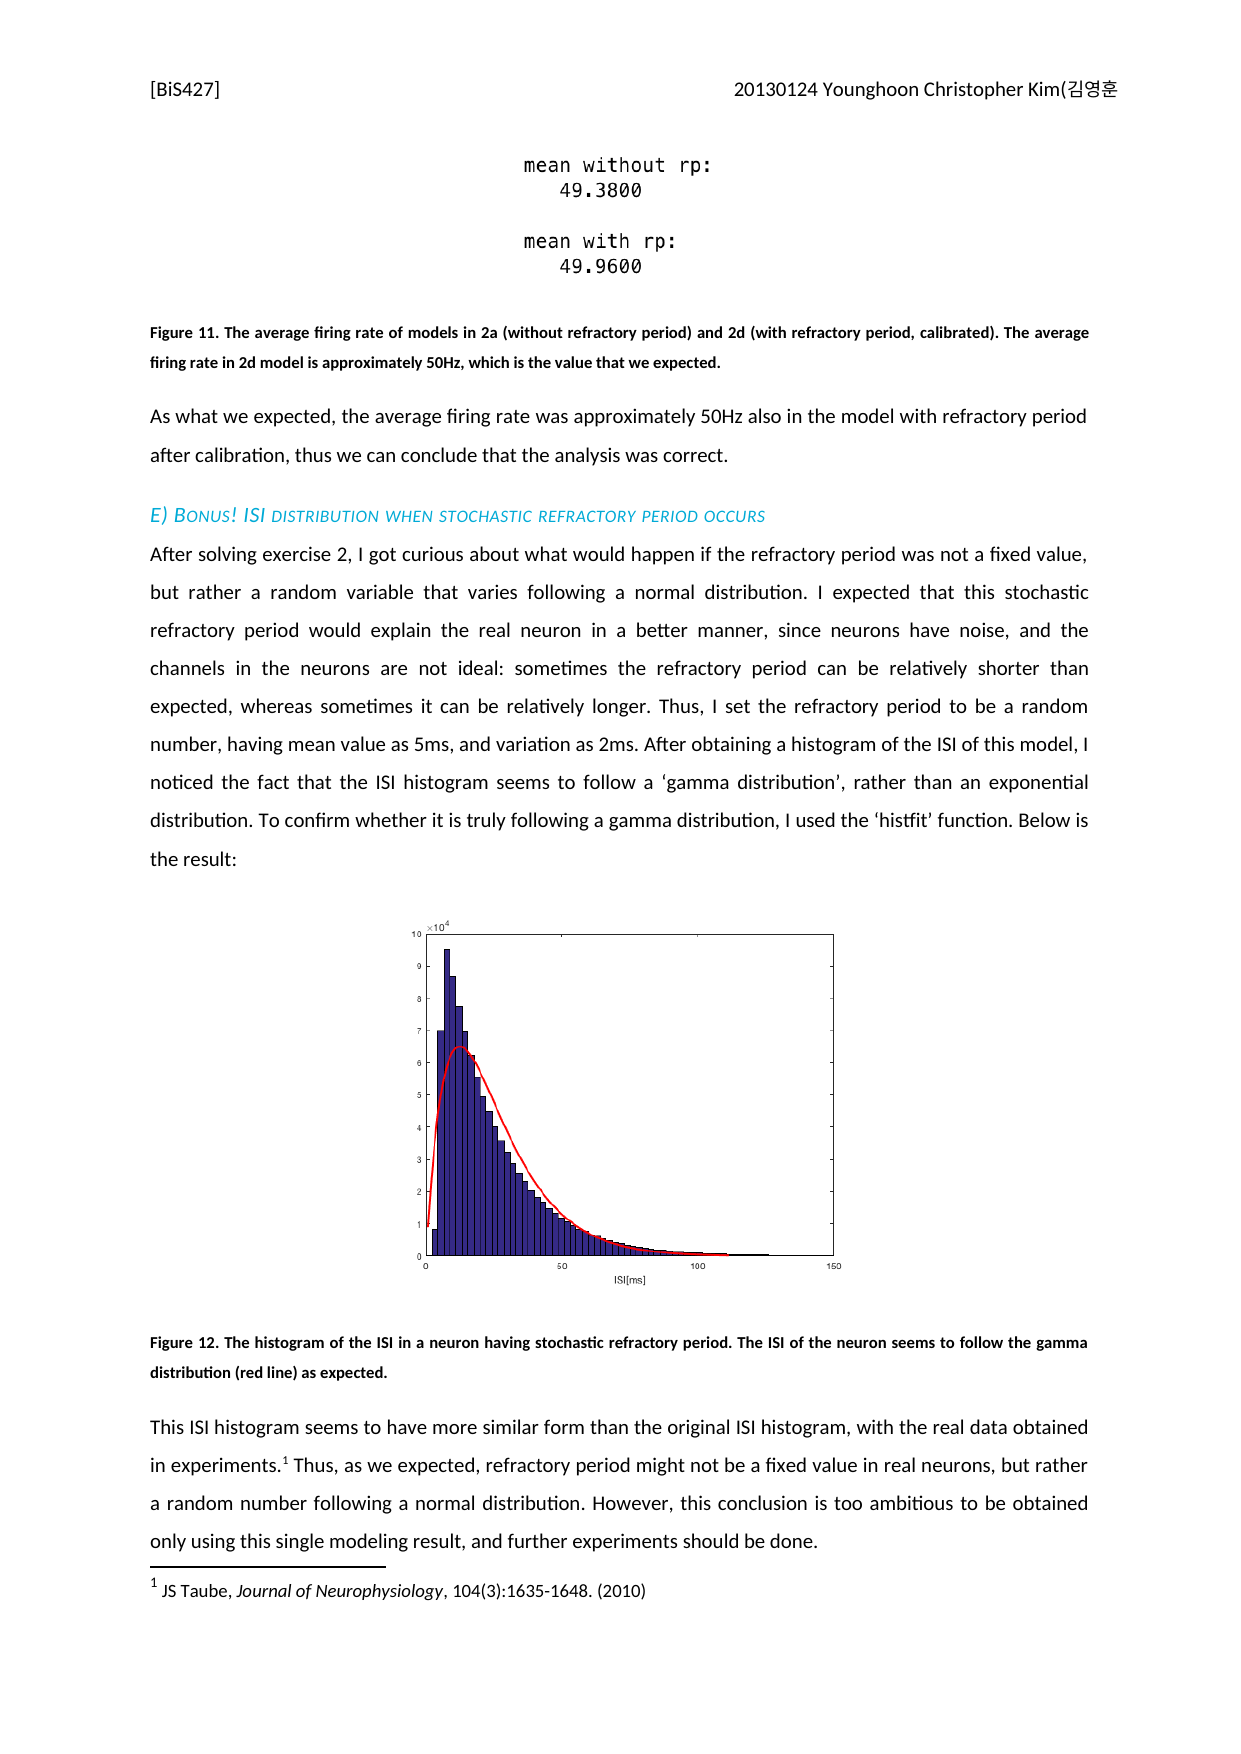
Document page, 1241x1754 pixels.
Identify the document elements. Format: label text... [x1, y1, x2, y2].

picture [357, 904, 883, 1299]
picture [522, 150, 719, 289]
text This ISI histogram seems to have more similar form than the original ISI histogram, with the real data obtained in experiments. Thus, as we expected, refractory period might not be a fixed value in real neurons, but rather a random number following a normal distribution. However, this conclusion is too ambitious to be obtained only using this single modeling result, and further experiments should be done. [150, 1414, 1090, 1554]
text As what we expected, the average firing rate was approximately 50Hz also in the model with refractory period after calibration, thus we can conclude that the analysis was correct. [150, 404, 1090, 467]
text After solving exercise 2, I got curious about what would happen if the refractory period was not a fixed value, but rather a random variable that varies following a normal distribution. I expected that this stochastic refractory period would explain the real neuron in a better manner, since neurons have noise, and the channels in the neurons are not ideal: sometimes the refractory period can be relatively shorter than expected, whereas sometimes it can be relatively longer. Thus, I set the refractory period to be a random number, having mean value as 5ms, and variation as 2ms. After obtaining a histogram of the ISI of this model, I noticed the fact that the ISI histogram seems to follow a ‘gamma distribution’, rather than an exponential distribution. To confirm whether it is truly following a gamma distribution, I used the ‘histfit’ function. Below is the result: [150, 541, 1090, 871]
subtitle E) Bonus! ISI distribution when stochastic refractory period occurs [150, 501, 1090, 527]
